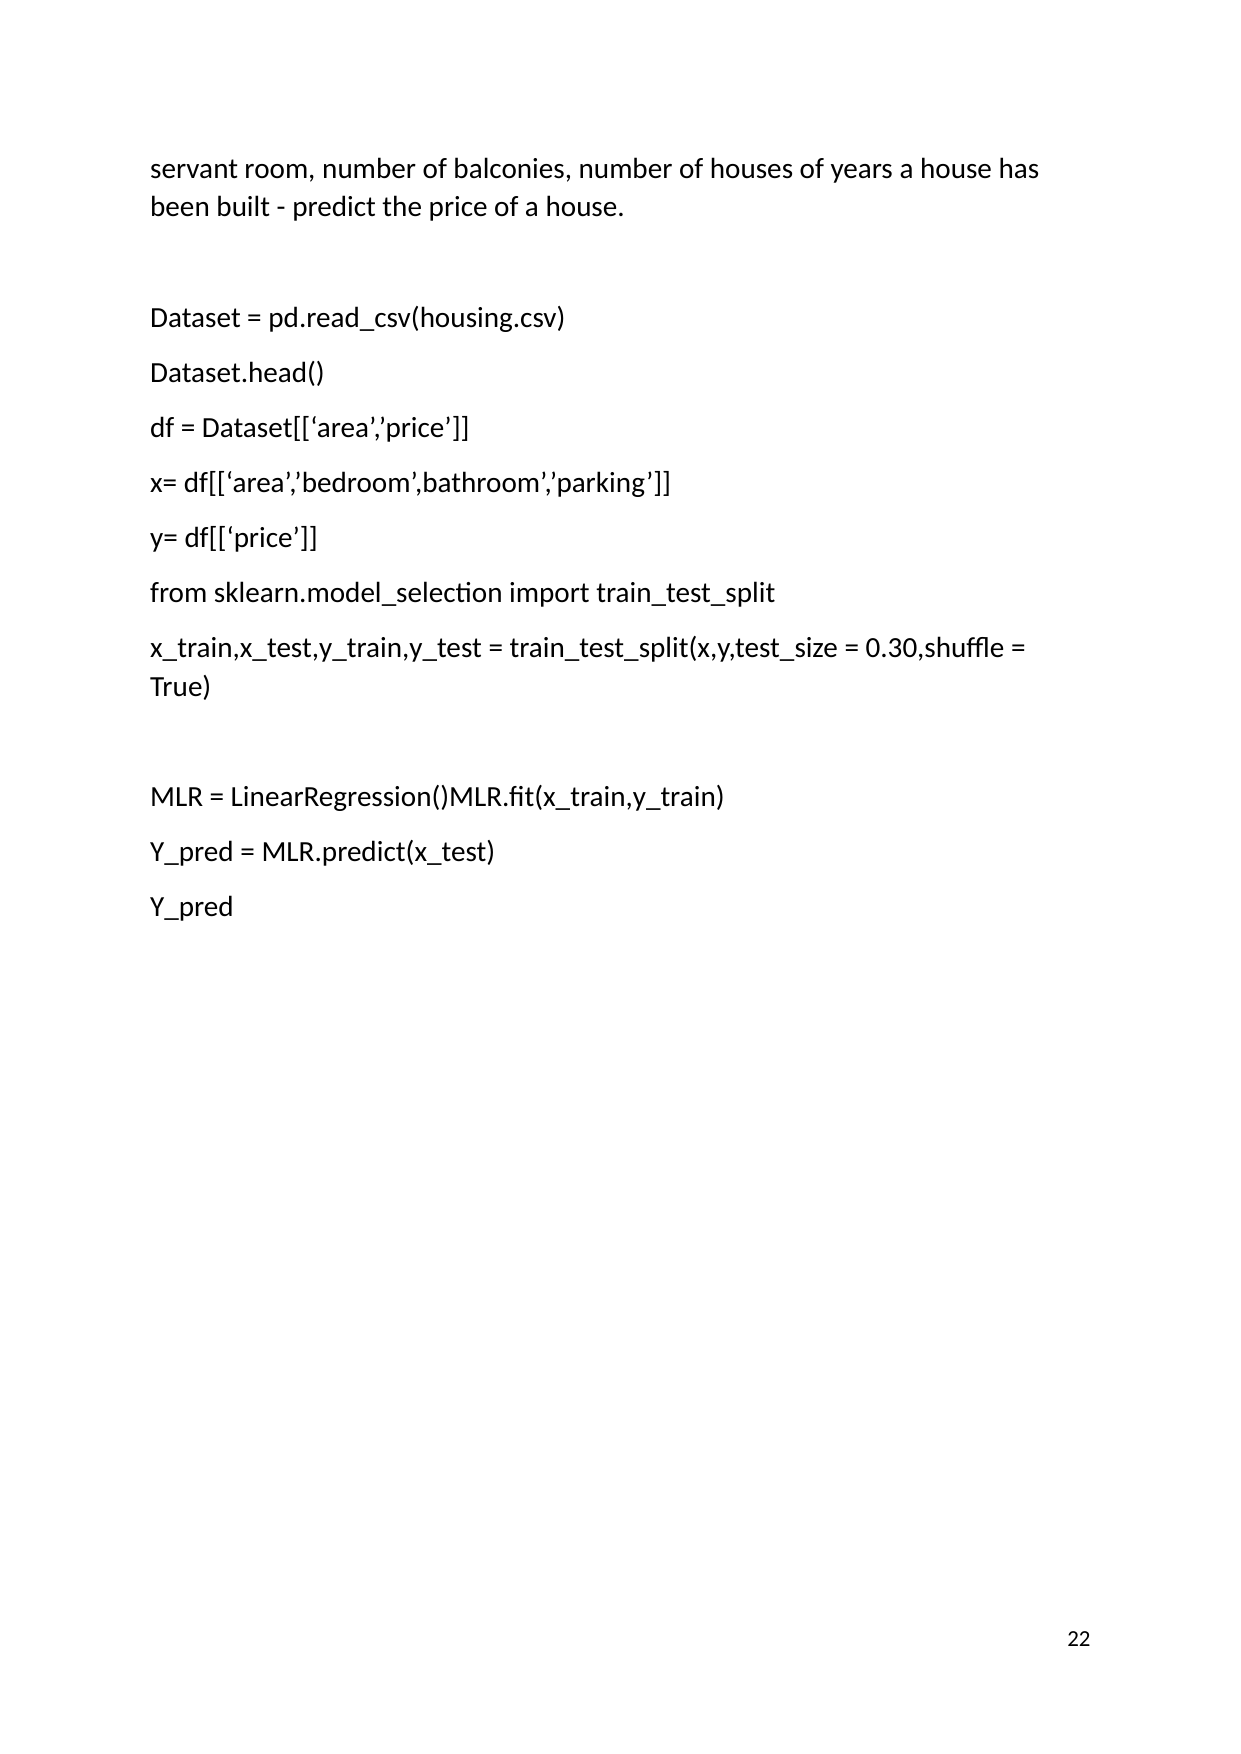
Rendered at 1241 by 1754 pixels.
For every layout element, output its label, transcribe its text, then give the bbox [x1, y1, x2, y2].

text Dataset = pd.read_csv(housing.csv) [150, 299, 1090, 334]
text Dataset.head() [150, 354, 1090, 389]
text df = Dataset[[‘area’,’price’]] [150, 409, 1090, 444]
text MLR = LinearRegression()MLR.fit(x_train,y_train) [150, 778, 1090, 813]
text y= df[[‘price’]] [150, 519, 1090, 555]
text Y_pred [150, 888, 1090, 924]
text x= df[[‘area’,’bedroom’,bathroom’,’parking’]] [150, 464, 1090, 499]
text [150, 150, 1090, 224]
text Y_pred = MLR.predict(x_test) [150, 833, 1090, 869]
text x_train,x_test,y_train,y_test = train_test_split(x,y,test_size = 0.30,shuffle = True) [150, 629, 1090, 703]
text from sklearn.model_selection import train_test_split [150, 574, 1090, 610]
